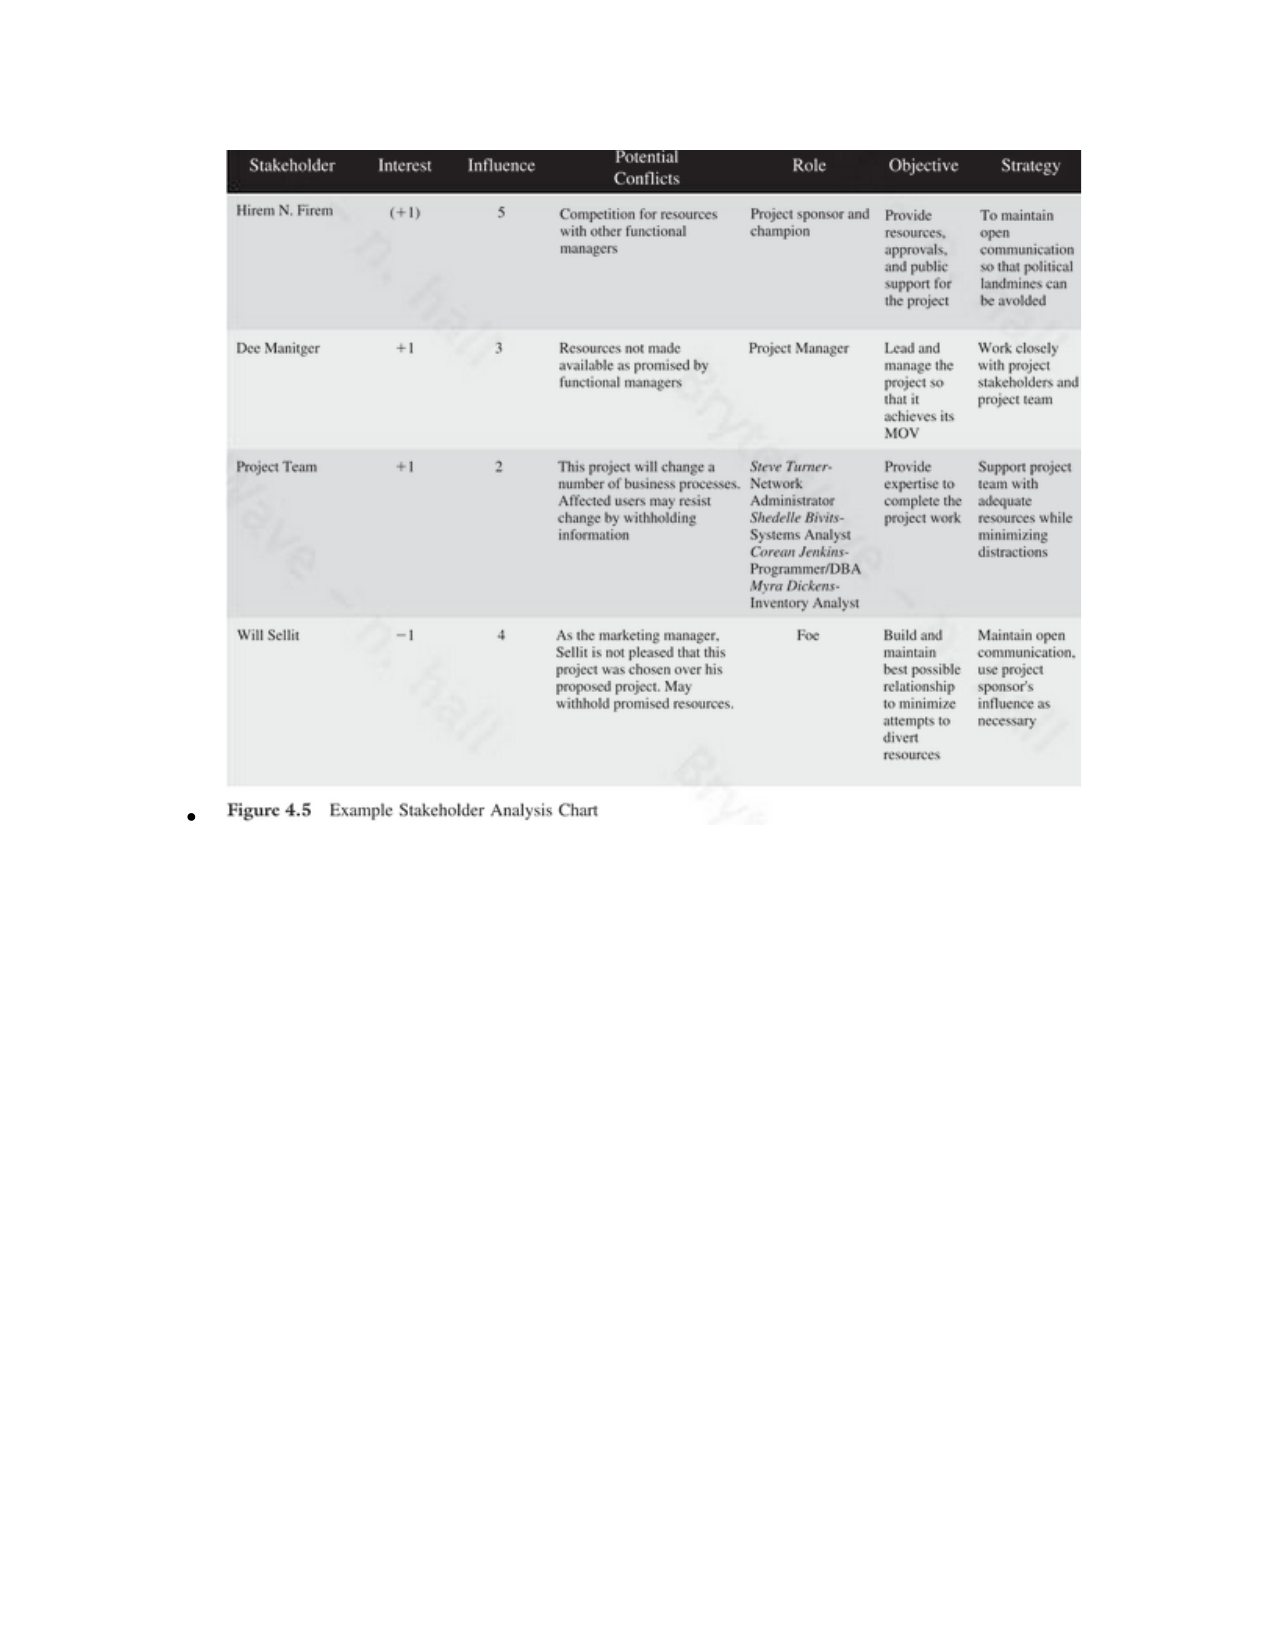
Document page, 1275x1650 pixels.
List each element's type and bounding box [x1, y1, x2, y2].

picture [225, 150, 1082, 825]
